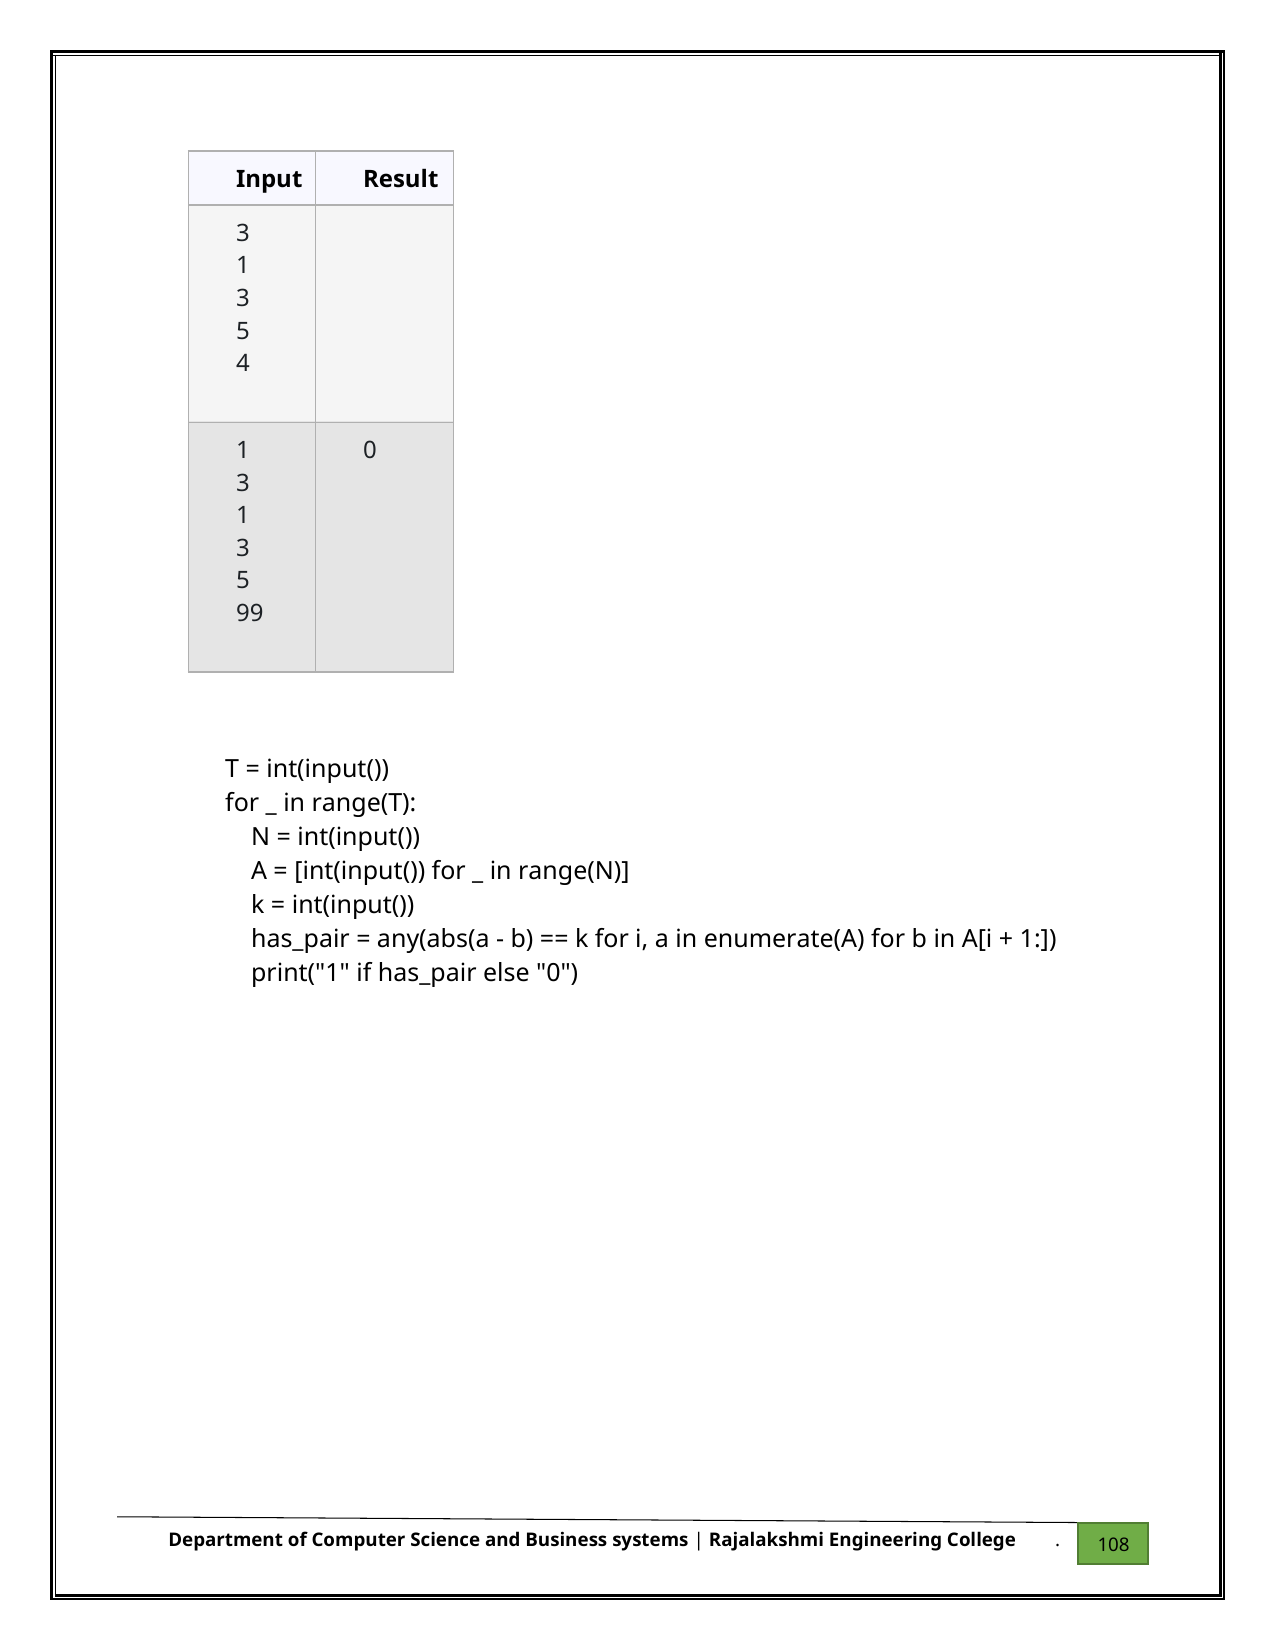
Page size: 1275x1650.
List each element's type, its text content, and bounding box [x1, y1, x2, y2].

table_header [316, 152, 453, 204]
list print("1" if has_pair else "0") [225, 955, 1125, 989]
list T = int(input()) [225, 751, 1125, 785]
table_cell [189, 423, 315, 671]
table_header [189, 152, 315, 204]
list has_pair = any(abs(a - b) == k for i, a in enumerate(A) for b in A[i + 1:]) [225, 921, 1125, 955]
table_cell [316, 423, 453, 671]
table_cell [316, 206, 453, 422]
list for _ in range(T): [225, 785, 1125, 819]
list N = int(input()) [225, 819, 1125, 853]
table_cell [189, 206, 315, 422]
list k = int(input()) [225, 887, 1125, 921]
list A = [int(input()) for _ in range(N)] [225, 853, 1125, 887]
